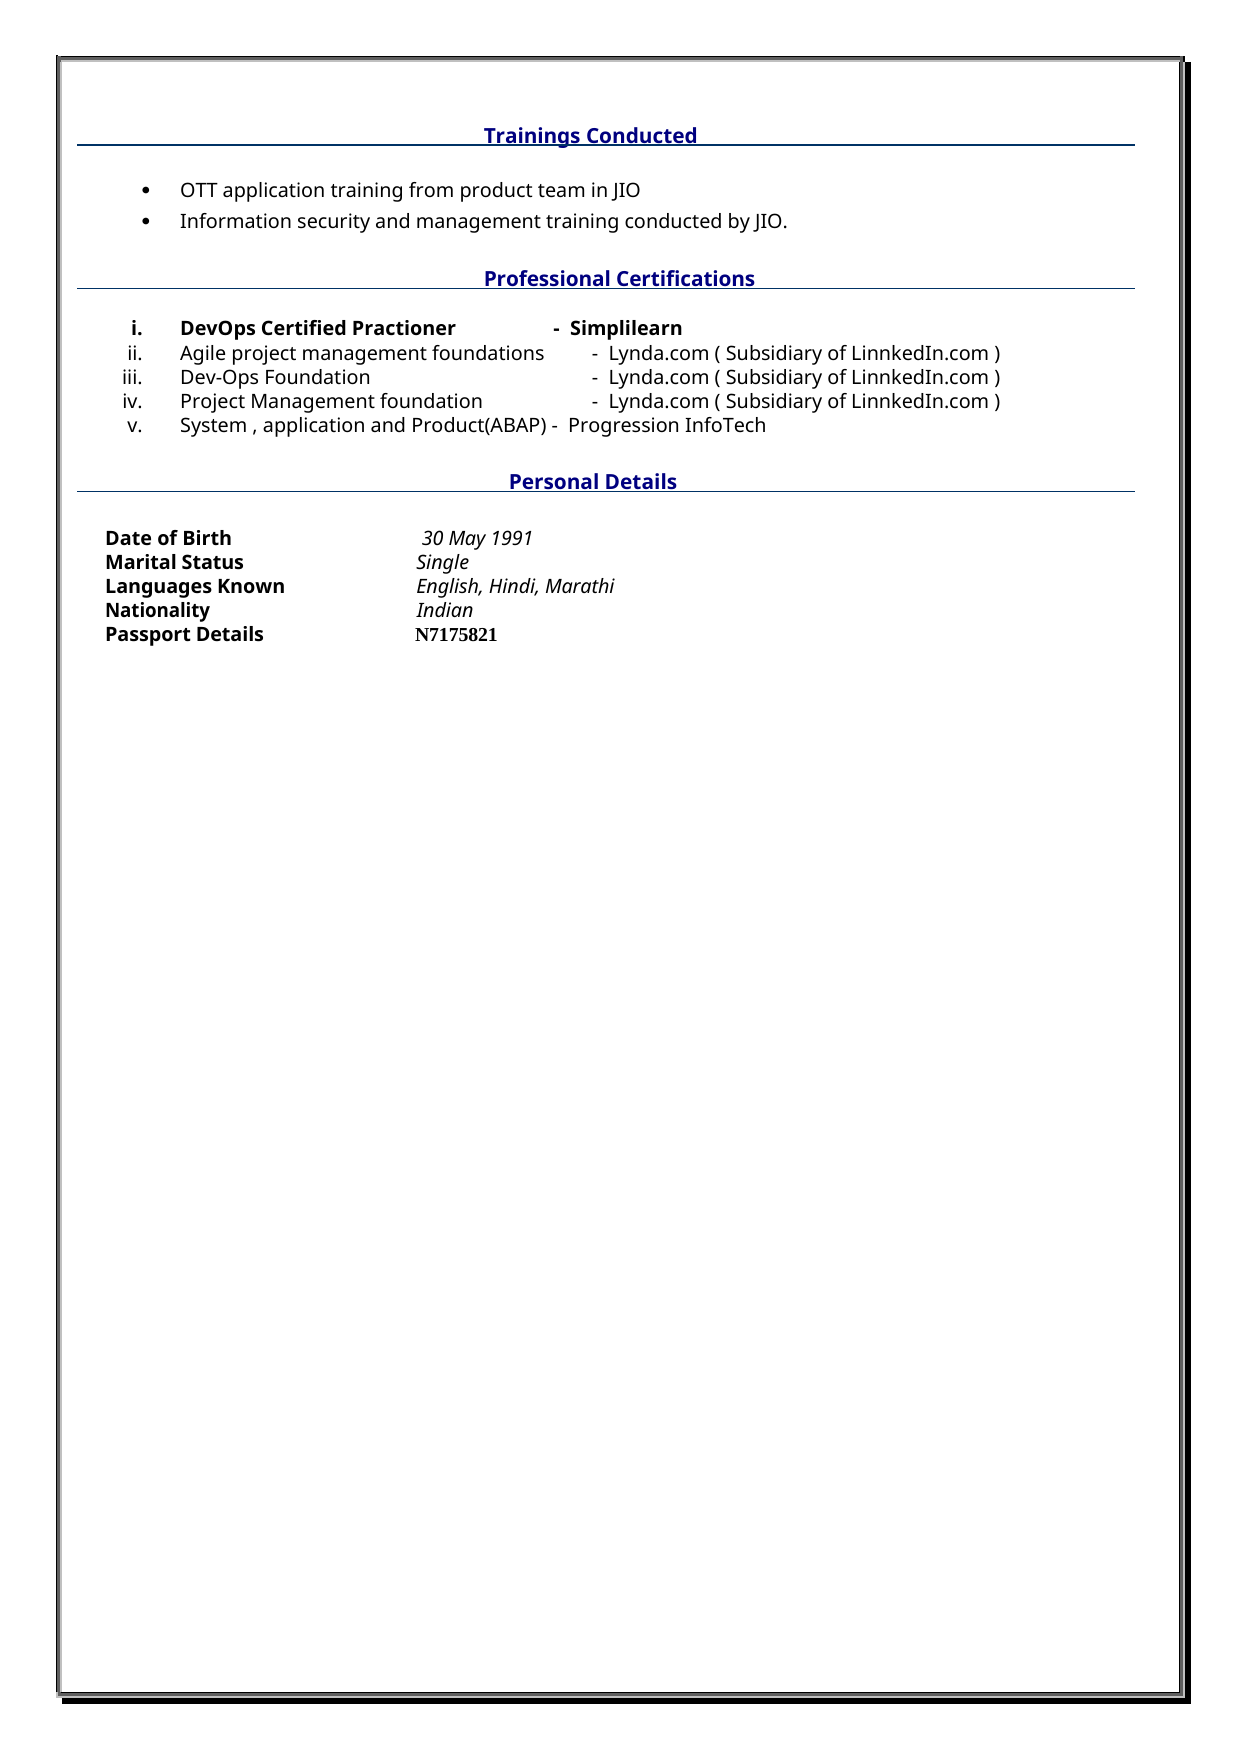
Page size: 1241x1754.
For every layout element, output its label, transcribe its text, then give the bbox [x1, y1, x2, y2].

list Agile project management foundations - Lynda.com ( Subsidiary of LinnkedIn.com ) [142, 341, 1146, 365]
text Languages Known English, Hindi, Marathi [105, 574, 1146, 598]
subtitle Trainings Conducted [77, 121, 1146, 149]
list System , application and Product(ABAP) - Progression InfoTech [142, 413, 1146, 437]
text Nationality Indian [105, 598, 1146, 622]
list OTT application training from product team in JIO [142, 178, 1146, 202]
list Project Management foundation - Lynda.com ( Subsidiary of LinnkedIn.com ) [142, 389, 1146, 413]
subtitle Personal Details [77, 467, 1146, 496]
list DevOps Certified Practioner - Simplilearn [142, 316, 1146, 341]
text Marital Status Single [105, 550, 1146, 574]
text Date of Birth 30 May 1991 [105, 526, 1146, 550]
list Dev-Ops Foundation - Lynda.com ( Subsidiary of LinnkedIn.com ) [142, 365, 1146, 389]
list Information security and management training conducted by JIO. [142, 209, 1146, 233]
subtitle Professional Certifications [77, 264, 1146, 292]
text Passport Details N7175821 [105, 622, 1146, 646]
